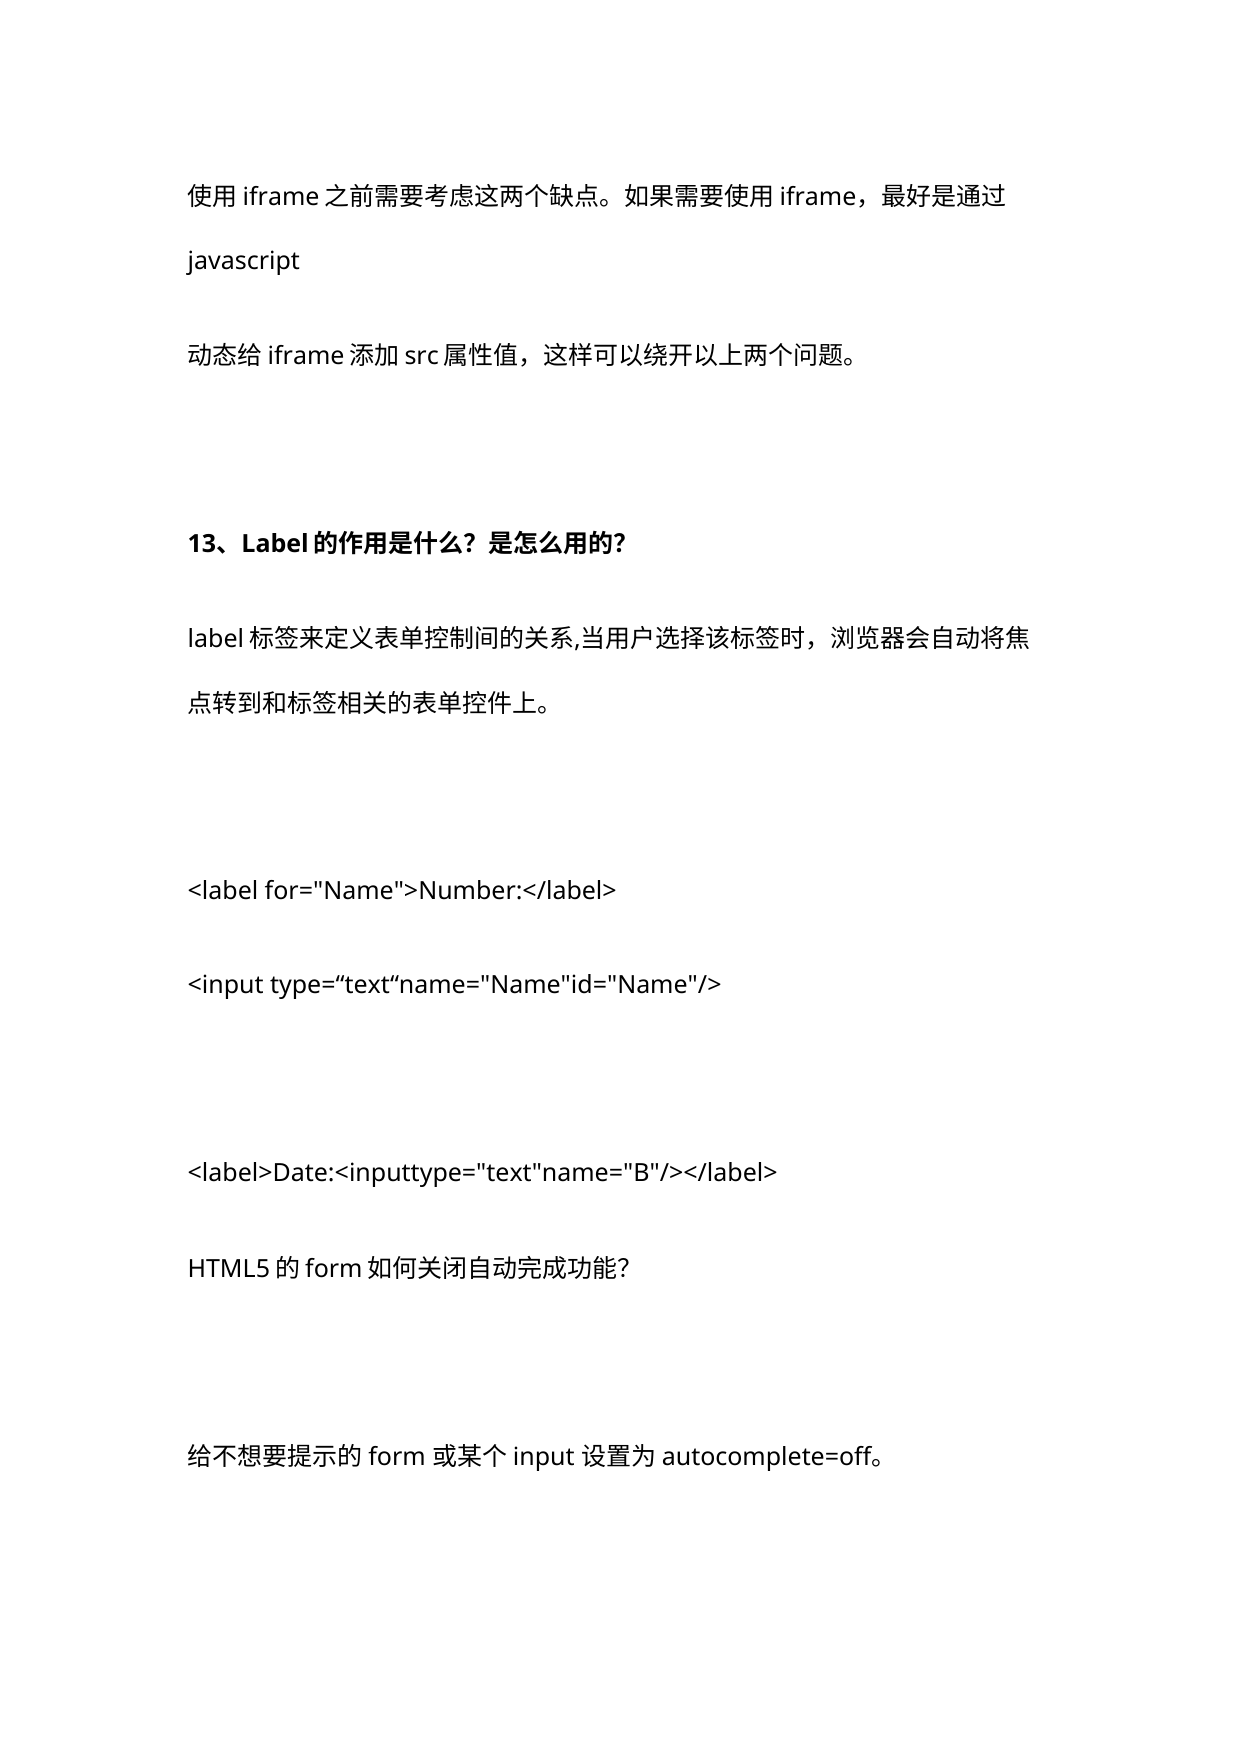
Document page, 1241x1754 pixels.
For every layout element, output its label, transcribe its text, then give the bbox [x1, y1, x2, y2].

text <input type=“text“name="Name"id="Name"/> [187, 951, 1053, 1016]
text 13、Label的作用是什么？是怎么用的？ [187, 509, 1053, 574]
text HTML5的form如何关闭自动完成功能？ [187, 1234, 1053, 1299]
text 给不想要提示的 form 或某个 input 设置为 autocomplete=off。 [187, 1422, 1053, 1487]
text 使用iframe之前需要考虑这两个缺点。如果需要使用iframe，最好是通过javascript [187, 162, 1053, 292]
text label标签来定义表单控制间的关系,当用户选择该标签时，浏览器会自动将焦点转到和标签相关的表单控件上。 [187, 604, 1053, 734]
text <label>Date:<inputtype="text"name="B"/></label> [187, 1139, 1053, 1204]
text 动态给iframe添加src属性值，这样可以绕开以上两个问题。 [187, 321, 1053, 386]
text <label for="Name">Number:</label> [187, 857, 1053, 922]
